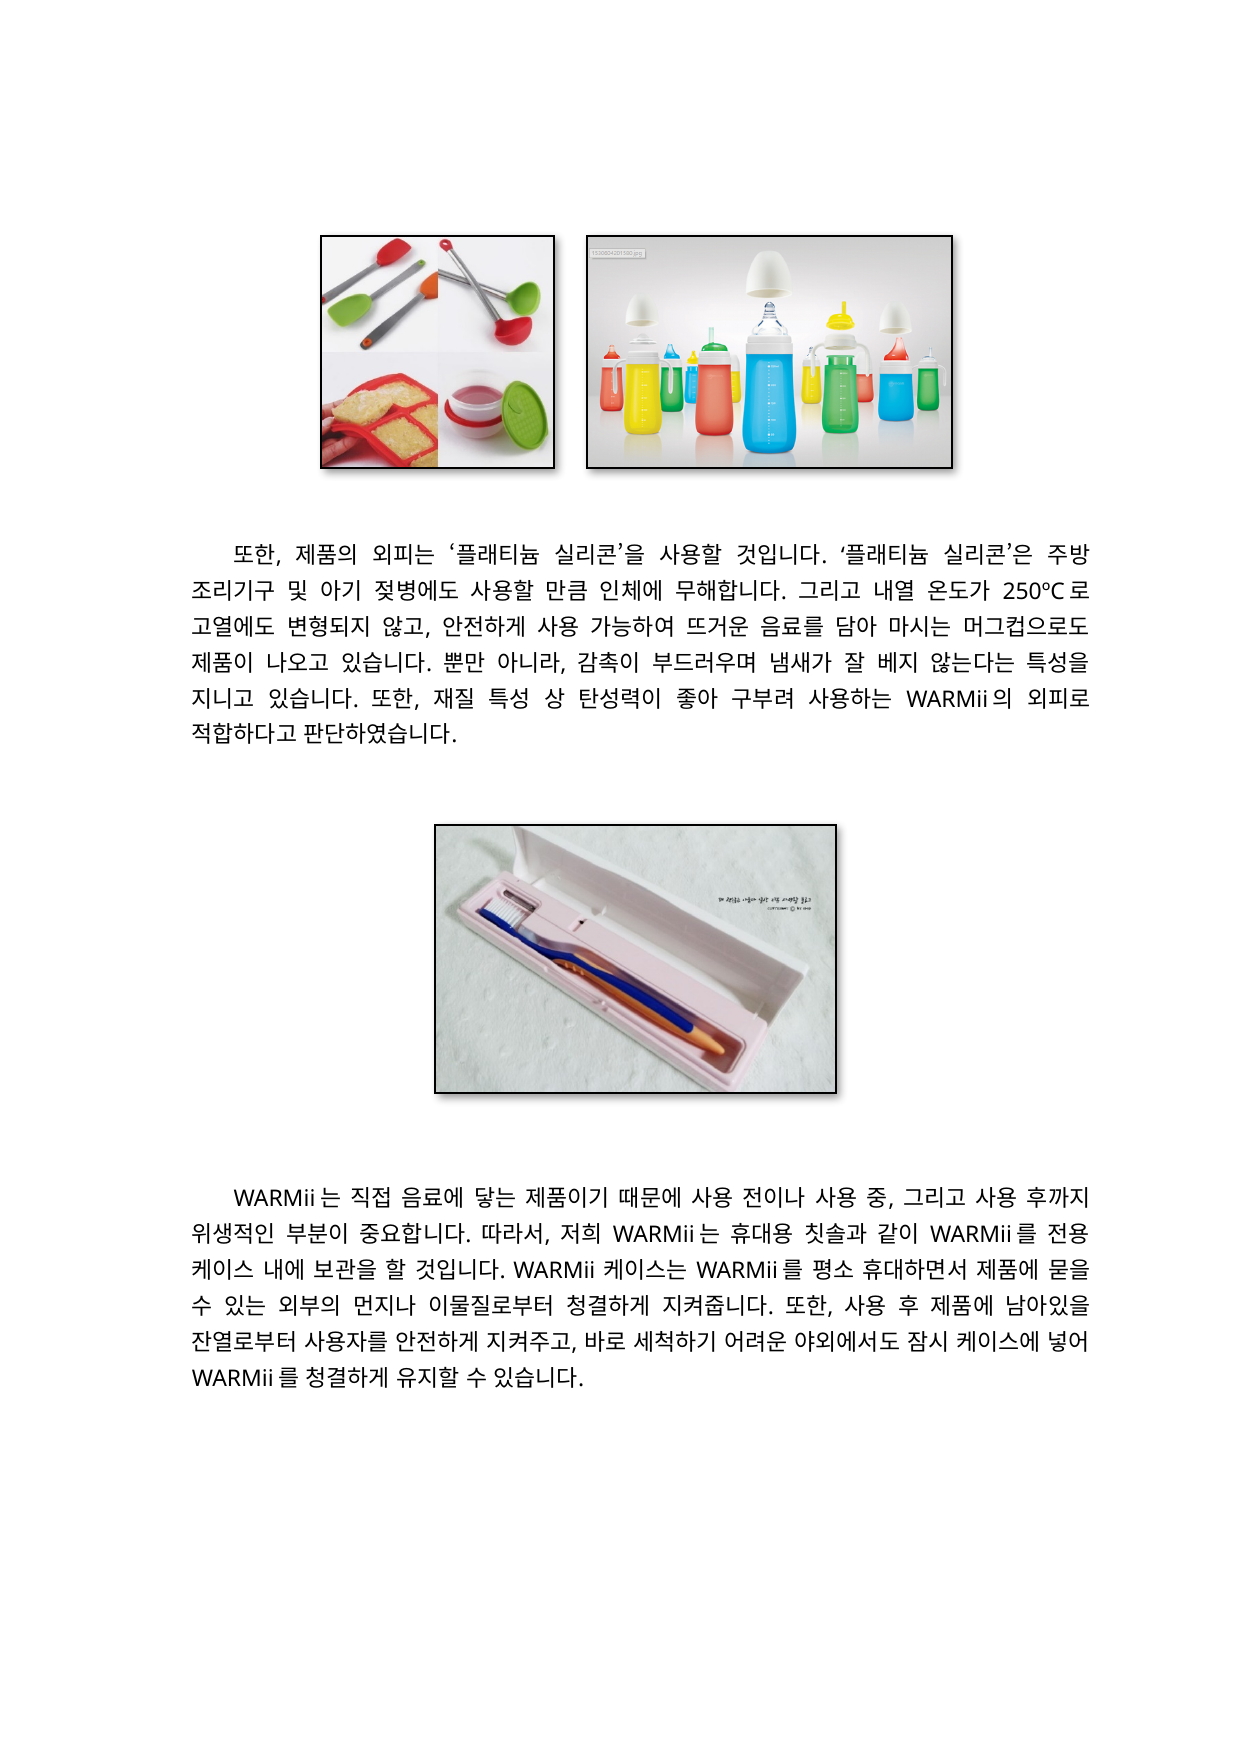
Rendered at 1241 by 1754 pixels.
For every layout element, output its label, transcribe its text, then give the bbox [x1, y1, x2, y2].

text 또한, 제품의 외피는 ‘플래티늄 실리콘’을 사용할 것입니다. ‘플래티늄 실리콘’은 주방 조리기구 및 아기 젖병에도 사용할 만큼 인체에 무해합니다. 그리고 내열 온도가 250ºC로 고열에도 변형되지 않고, 안전하게 사용 가능하여 뜨거운 음료를 담아 마시는 머그컵으로도 제품이 나오고 있습니다. 뿐만 아니라, 감촉이 부드러우며 냄새가 잘 베지 않는다는 특성을 지니고 있습니다. 또한, 재질 특성 상 탄성력이 좋아 구부려 사용하는 WARMii의 외피로 적합하다고 판단하였습니다. [192, 537, 1090, 750]
text WARMii는 직접 음료에 닿는 제품이기 때문에 사용 전이나 사용 중, 그리고 사용 후까지 위생적인 부분이 중요합니다. 따라서, 저희 WARMii는 휴대용 칫솔과 같이 WARMii를 전용 케이스 내에 보관을 할 것입니다. WARMii 케이스는 WARMii를 평소 휴대하면서 제품에 묻을 수 있는 외부의 먼지나 이물질로부터 청결하게 지켜줍니다. 또한, 사용 후 제품에 남아있을 잔열로부터 사용자를 안전하게 지켜주고, 바로 세척하기 어려운 야외에서도 잠시 케이스에 넣어 WARMii를 청결하게 유지할 수 있습니다. [192, 1180, 1090, 1393]
picture [588, 237, 951, 467]
picture [436, 826, 835, 1092]
picture [322, 237, 553, 467]
